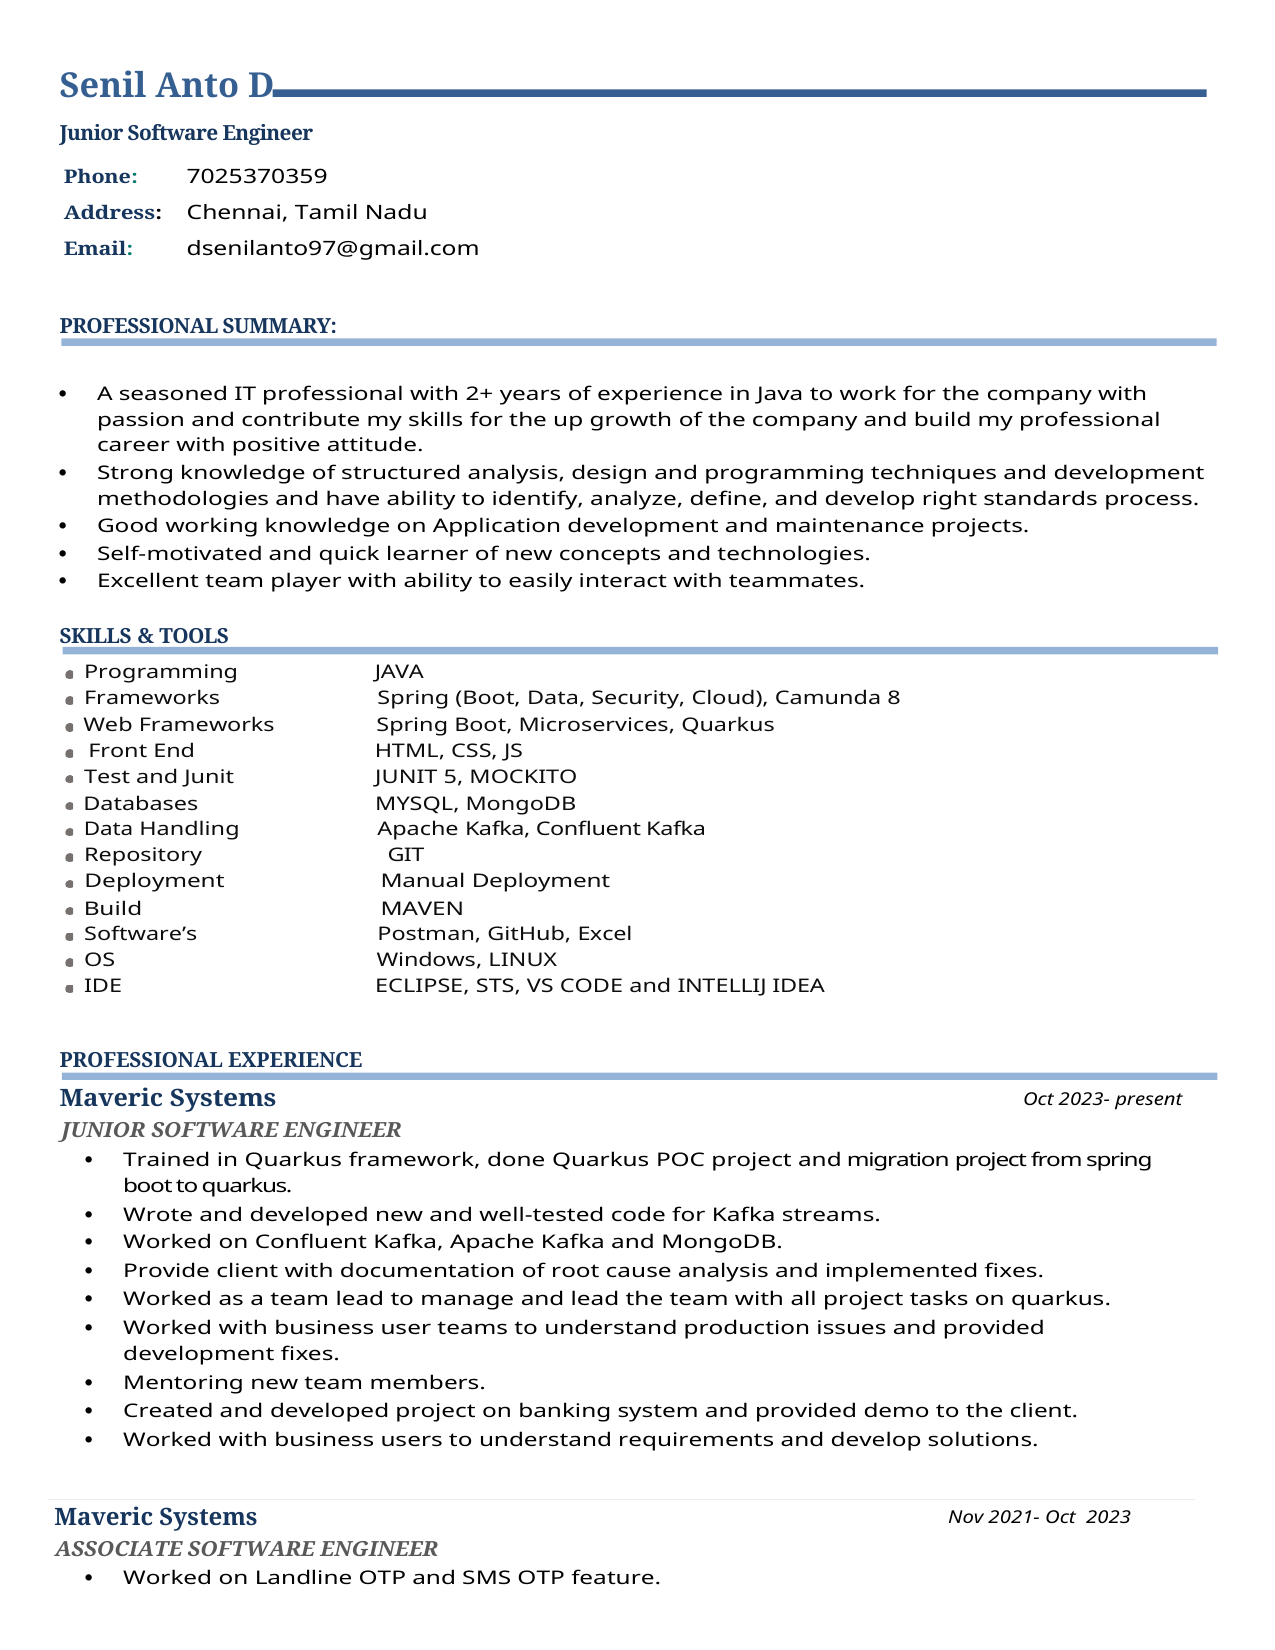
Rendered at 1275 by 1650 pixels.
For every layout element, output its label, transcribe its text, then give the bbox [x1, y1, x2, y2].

text Data Handling Apache Kafka, Confluent Kafka [65, 816, 1217, 841]
subtitle ASSOCIATE SOFTWARE ENGINEER [48, 1534, 1217, 1562]
list Created and developed project on banking system and provided demo to the client. [85, 1398, 1158, 1423]
subtitle Maveric Systems Nov 2021- Oct 2023 [48, 1499, 1217, 1532]
picture [65, 670, 74, 679]
subtitle JUNIOR SOFTWARE ENGINEER [48, 1115, 1217, 1144]
subtitle Maveric Systems Oct 2023- present [59, 1081, 1217, 1113]
text Build MAVEN [65, 895, 1050, 920]
text PROFESSIONAL EXPERIENCE [59, 1045, 1217, 1073]
text SKILLS & TOOLS [59, 621, 1217, 650]
list Self-motivated and quick learner of new concepts and technologies. [59, 540, 1217, 566]
picture [65, 880, 74, 888]
picture [65, 802, 74, 810]
text Web Frameworks Spring Boot, Microservices, Quarkus [65, 711, 1128, 737]
picture [65, 775, 74, 783]
text Email: dsenilanto97@gmail.com [64, 234, 1217, 261]
picture [65, 907, 74, 915]
text PROFESSIONAL SUMMARY: [59, 311, 1217, 339]
list Worked with business user teams to understand production issues and provided development fixes. [85, 1314, 1127, 1366]
text Junior Software Engineer [59, 118, 1217, 147]
list Worked as a team lead to manage and lead the team with all project tasks on quarkus. [85, 1286, 1127, 1311]
list Wrote and developed new and well-tested code for Kafka streams. [85, 1201, 1217, 1226]
list Worked with business users to understand requirements and develop solutions. [85, 1426, 1158, 1452]
picture [65, 933, 74, 941]
text Repository GIT [65, 842, 1217, 867]
text Front End HTML, CSS, JS [65, 737, 1217, 762]
picture [65, 853, 74, 862]
picture [65, 723, 74, 732]
text OS Windows, LINUX [65, 946, 1217, 972]
picture [65, 749, 74, 758]
picture [65, 958, 74, 967]
text Programming JAVA [65, 658, 1217, 684]
list A seasoned IT professional with 2+ years of experience in Java to work for the company with passion and contribute my skills for the up growth of the company and build my professional career with positive attitude. [59, 381, 1217, 457]
list Trained in Quarkus framework, done Quarkus POC project and migration project from spring boot to quarkus. [85, 1146, 1158, 1198]
list Provide client with documentation of root cause analysis and implemented fixes. [85, 1257, 1127, 1283]
list Strong knowledge of structured analysis, design and programming techniques and development methodologies and have ability to identify, analyze, define, and develop right standards process. [59, 459, 1217, 510]
text Test and Junit JUNIT 5, MOCKITO [65, 763, 1019, 788]
list Worked on Landline OTP and SMS OTP feature. [85, 1564, 1158, 1590]
picture [65, 985, 74, 993]
text Phone: 7025370359 [64, 162, 1217, 189]
picture [65, 828, 74, 836]
text IDE ECLIPSE, STS, VS CODE and INTELLIJ IDEA [65, 973, 1217, 998]
title Senil Anto D [59, 61, 1217, 108]
list Mentoring new team members. [85, 1369, 1127, 1394]
text Deployment Manual Deployment [65, 868, 1050, 893]
text Address: Chennai, Tamil Nadu [64, 198, 1217, 225]
picture [65, 696, 74, 705]
list Excellent team player with ability to easily interact with teammates. [59, 568, 1217, 593]
text Frameworks Spring (Boot, Data, Security, Cloud), Camunda 8 [65, 684, 1210, 710]
list Worked on Confluent Kafka, Apache Kafka and MongoDB. [85, 1229, 1127, 1254]
text Databases MYSQL, MongoDB [65, 790, 1019, 815]
text Software’s Postman, GitHub, Excel [65, 921, 1217, 946]
list Good working knowledge on Application development and maintenance projects. [59, 512, 1217, 538]
